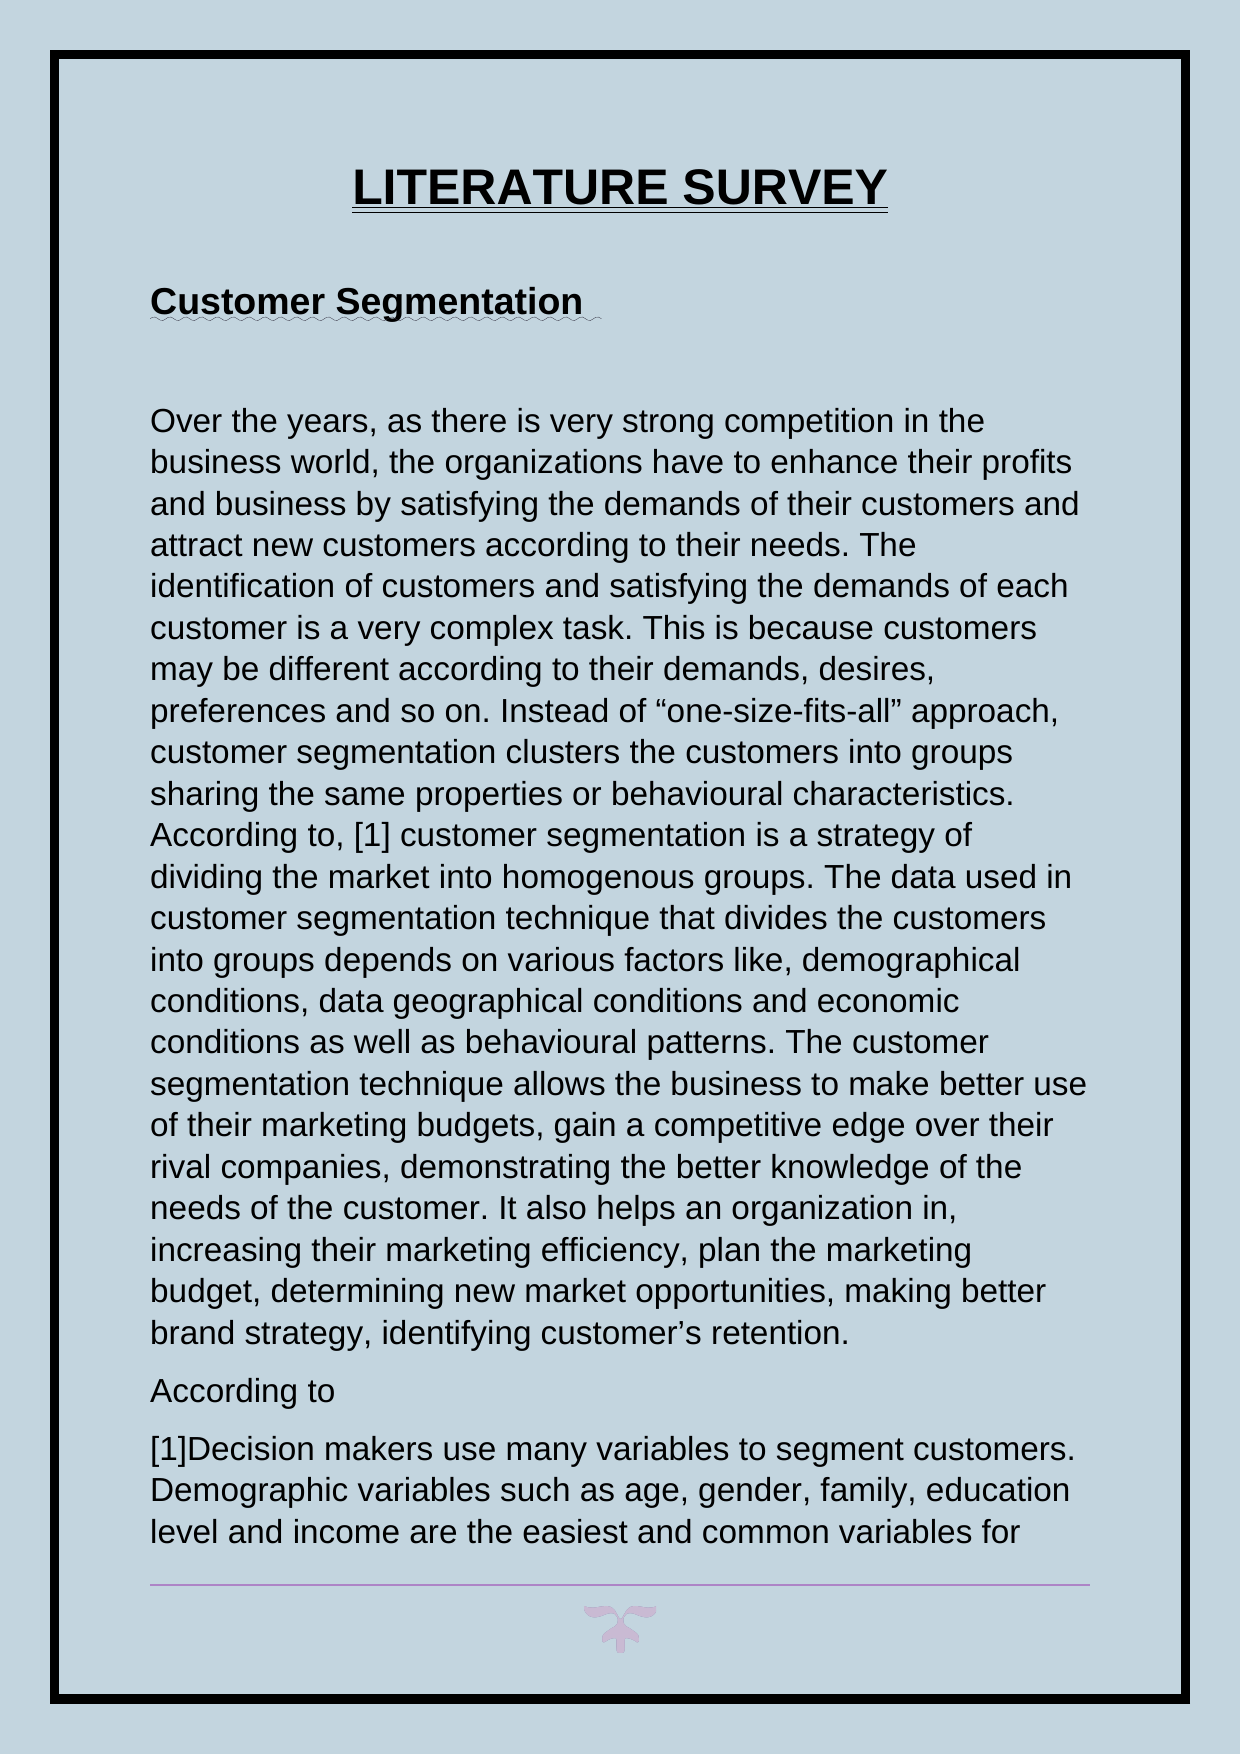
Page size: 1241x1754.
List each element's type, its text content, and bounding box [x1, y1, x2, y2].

text [1]Decision makers use many variables to segment customers. Demographic variables such as age, gender, family, education level and income are the easiest and common variables for [150, 1429, 1090, 1550]
text According to [150, 1371, 1090, 1409]
text Over the years, as there is very strong competition in the business world, the organizations have to enhance their profits and business by satisfying the demands of their customers and attract new customers according to their needs. The identification of customers and satisfying the demands of each customer is a very complex task. This is because customers may be different according to their demands, desires, preferences and so on. Instead of “one-size-fits-all” approach, customer segmentation clusters the customers into groups sharing the same properties or behavioural characteristics. According to, [1] customer segmentation is a strategy of dividing the market into homogenous groups. The data used in customer segmentation technique that divides the customers into groups depends on various factors like, demographical conditions, data geographical conditions and economic conditions as well as behavioural patterns. The customer segmentation technique allows the business to make better use of their marketing budgets, gain a competitive edge over their rival companies, demonstrating the better knowledge of the needs of the customer. It also helps an organization in, increasing their marketing efficiency, plan the marketing budget, determining new market opportunities, making better brand strategy, identifying customer’s retention. [150, 401, 1090, 1351]
text LITERATURE SURVEY [150, 157, 1090, 215]
text Customer Segmentation [150, 279, 1090, 322]
